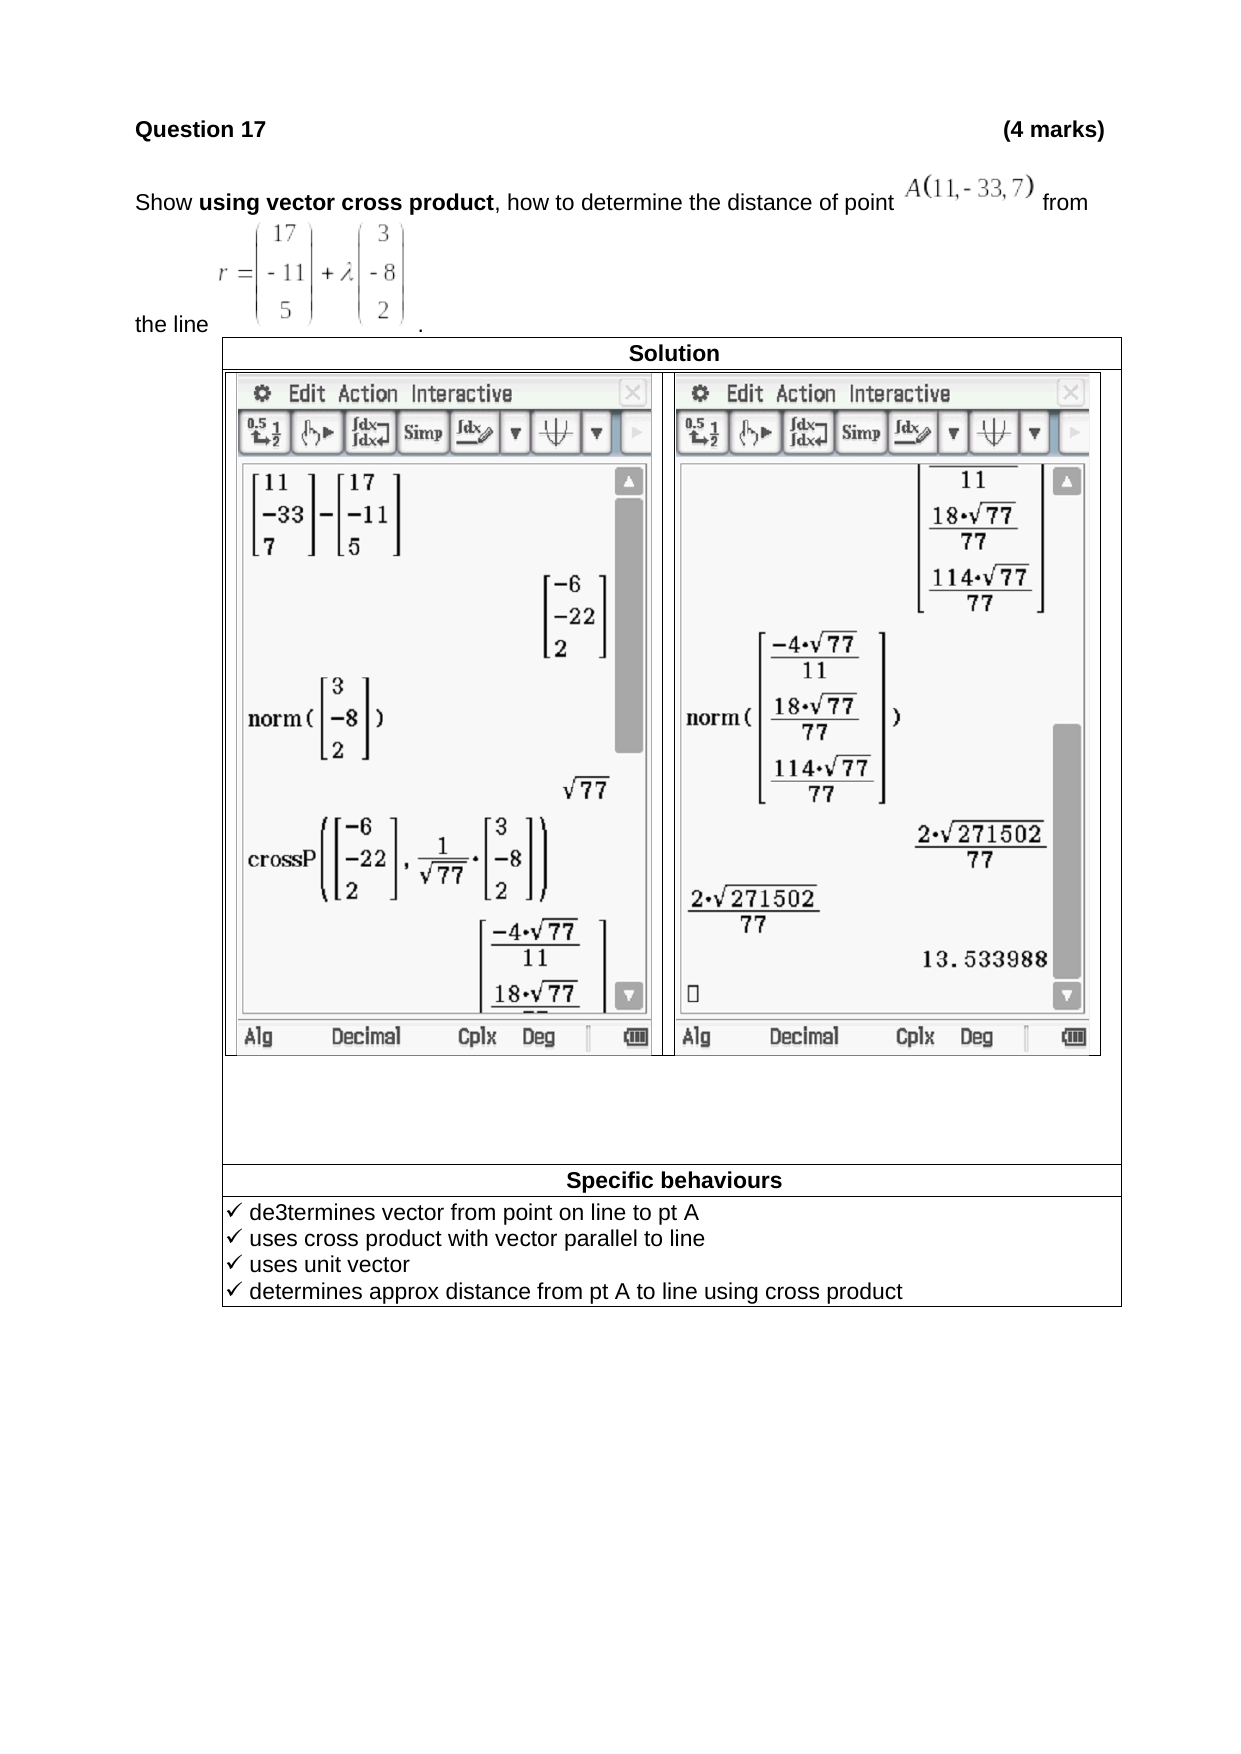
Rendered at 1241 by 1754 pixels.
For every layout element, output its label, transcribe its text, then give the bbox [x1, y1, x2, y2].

table_cell [223, 370, 1121, 1164]
table_cell Specific behaviours [223, 1165, 1121, 1196]
table_header Solution [223, 338, 1121, 369]
picture [236, 372, 652, 1056]
picture [674, 372, 1090, 1056]
text Question 17 (4 marks) [135, 116, 1105, 143]
text Show using vector cross product, how to determine the distance of point from the line . [135, 169, 1105, 337]
table_cell de3termines vector from point on line to pt A uses cross product with vector parallel to line uses unit vector determines approx distance from pt A to line using cross product [223, 1197, 1121, 1306]
